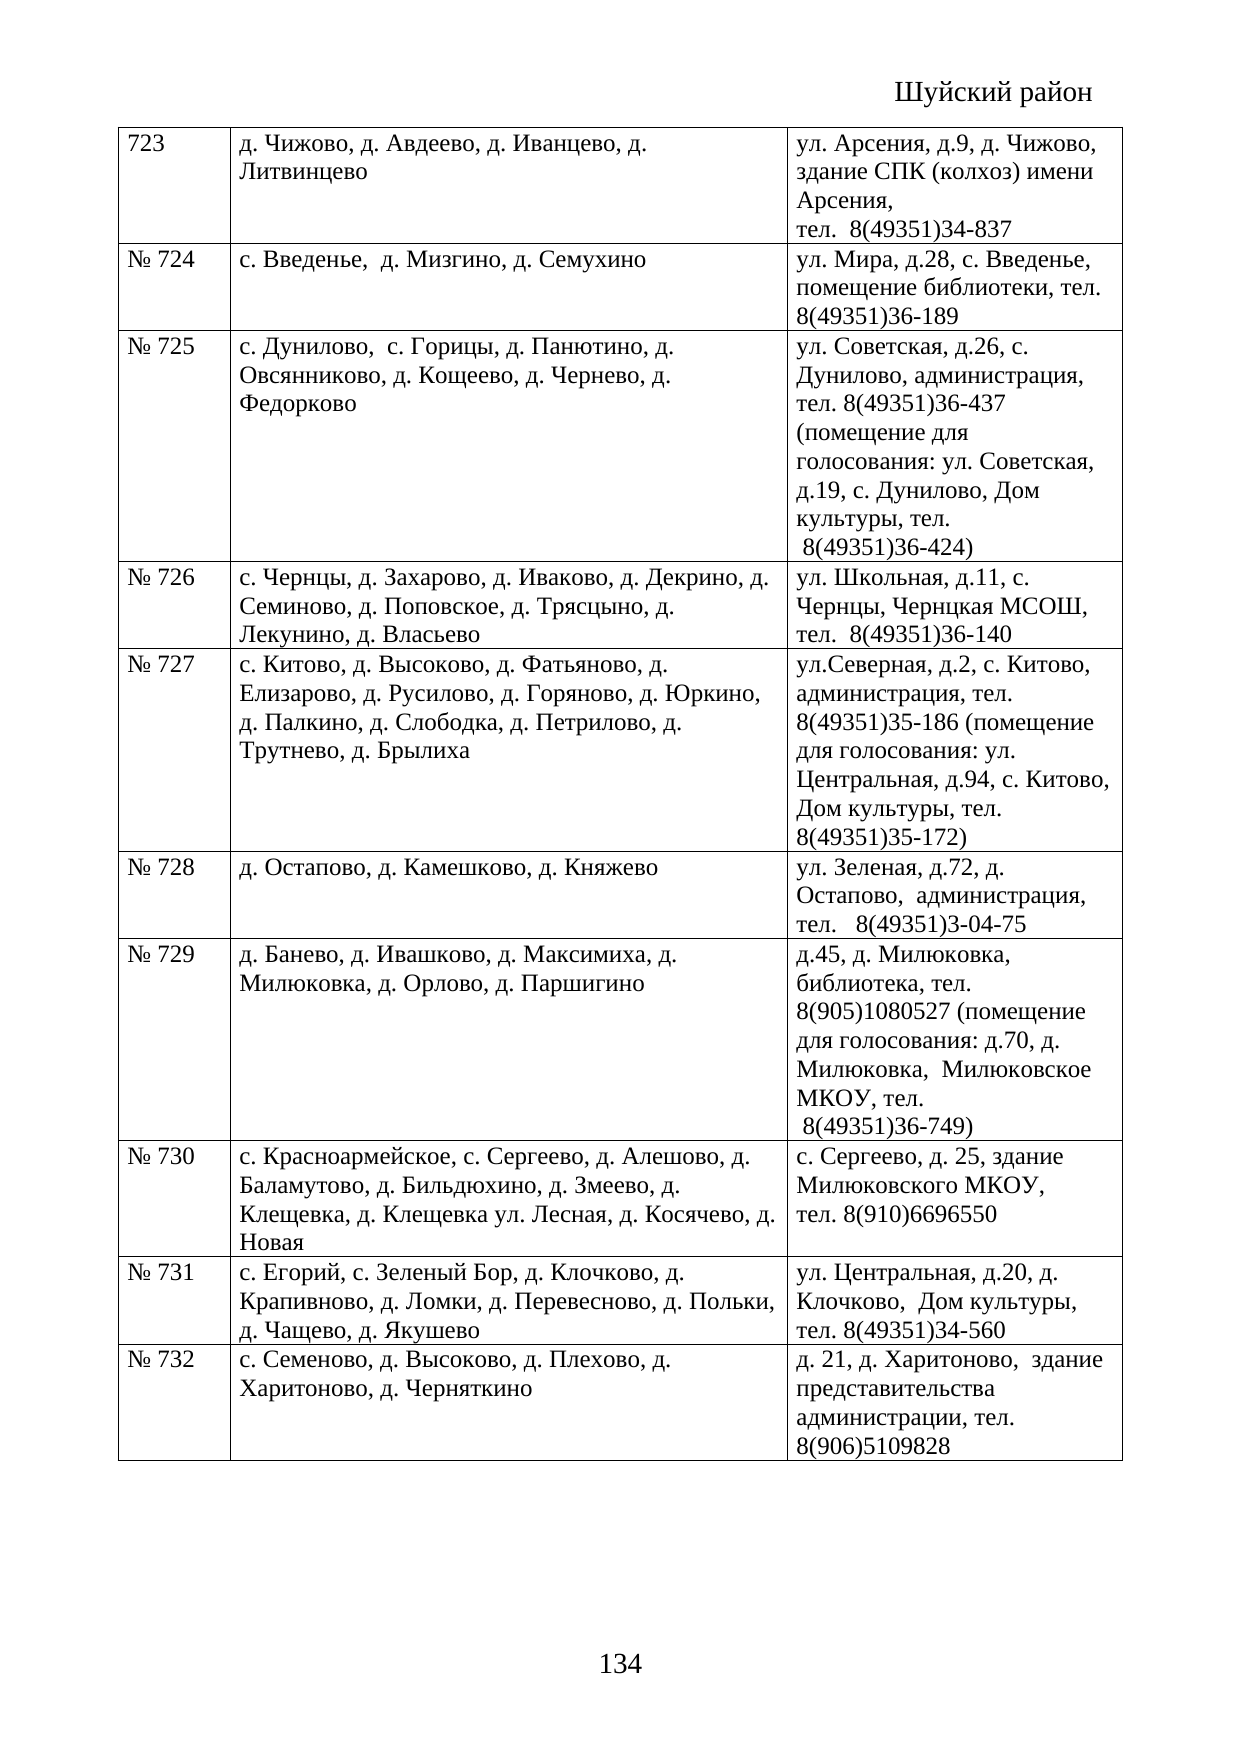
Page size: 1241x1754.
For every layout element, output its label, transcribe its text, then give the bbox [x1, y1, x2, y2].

table_cell с. Сергеево, д. 25, здание Милюковского МКОУ, тел. 8(910)6696550 [788, 1141, 1122, 1256]
table_cell ул. Советская, д.26, с. Дунилово, администрация, тел. 8(49351)36-437 (помещение для голосования: ул. Советская, д.19, с. Дунилово, Дом культуры, тел. 8(49351)36-424) [788, 331, 1122, 561]
table_cell ул.Северная, д.2, с. Китово, администрация, тел. 8(49351)35-186 (помещение для голосования: ул. Центральная, д.94, с. Китово, Дом культуры, тел. 8(49351)35-172) [788, 649, 1122, 851]
table_cell д. Остапово, д. Камешково, д. Княжево [231, 852, 787, 938]
table_cell № 731 [119, 1257, 230, 1343]
table_cell с. Введенье, д. Мизгино, д. Семухино [231, 244, 787, 330]
table_cell № 725 [119, 331, 230, 561]
table_cell ул. Центральная, д.20, д. Клочково, Дом культуры, тел. 8(49351)34-560 [788, 1257, 1122, 1343]
table_cell ул. Школьная, д.11, с. Чернцы, Чернцкая МСОШ, тел. 8(49351)36-140 [788, 562, 1122, 648]
table_cell № 729 [119, 939, 230, 1140]
table_cell № 728 [119, 852, 230, 938]
table_cell с. Красноармейское, с. Сергеево, д. Алешово, д. Баламутово, д. Бильдюхино, д. Змеево, д. Клещевка, д. Клещевка ул. Лесная, д. Косячево, д. Новая [231, 1141, 787, 1256]
table_cell д. 21, д. Харитоново, здание представительства администрации, тел. 8(906)5109828 [788, 1345, 1122, 1459]
table_cell ул. Арсения, д.9, д. Чижово, здание СПК (колхоз) имени Арсения, тел. 8(49351)34-837 [788, 128, 1122, 243]
table_cell с. Егорий, с. Зеленый Бор, д. Клочково, д. Крапивново, д. Ломки, д. Перевесново, д. Польки, д. Чащево, д. Якушево [231, 1257, 787, 1343]
table_cell № 732 [119, 1345, 230, 1459]
table_cell 723 [119, 128, 230, 243]
table_cell с. Китово, д. Высоково, д. Фатьяново, д. Елизарово, д. Русилово, д. Горяново, д. Юркино, д. Палкино, д. Слободка, д. Петрилово, д. Трутнево, д. Брылиха [231, 649, 787, 851]
table_cell № 726 [119, 562, 230, 648]
table_cell № 727 [119, 649, 230, 851]
table_cell д.45, д. Милюковка, библиотека, тел. 8(905)1080527 (помещение для голосования: д.70, д. Милюковка, Милюковское МКОУ, тел. 8(49351)36-749) [788, 939, 1122, 1140]
table_cell с. Семеново, д. Высоково, д. Плехово, д. Харитоново, д. Черняткино [231, 1345, 787, 1459]
table_cell № 730 [119, 1141, 230, 1256]
table_cell д. Чижово, д. Авдеево, д. Иванцево, д. Литвинцево [231, 128, 787, 243]
table_cell ул. Зеленая, д.72, д. Остапово, администрация, тел. 8(49351)3-04-75 [788, 852, 1122, 938]
table_cell с. Дунилово, с. Горицы, д. Панютино, д. Овсянниково, д. Кощеево, д. Чернево, д. Федорково [231, 331, 787, 561]
table_cell ул. Мира, д.28, с. Введенье, помещение библиотеки, тел. 8(49351)36-189 [788, 244, 1122, 330]
table_cell с. Чернцы, д. Захарово, д. Иваково, д. Декрино, д. Семиново, д. Поповское, д. Трясцыно, д. Лекунино, д. Власьево [231, 562, 787, 648]
table_cell № 724 [119, 244, 230, 330]
table_cell д. Банево, д. Ивашково, д. Максимиха, д. Милюковка, д. Орлово, д. Паршигино [231, 939, 787, 1140]
